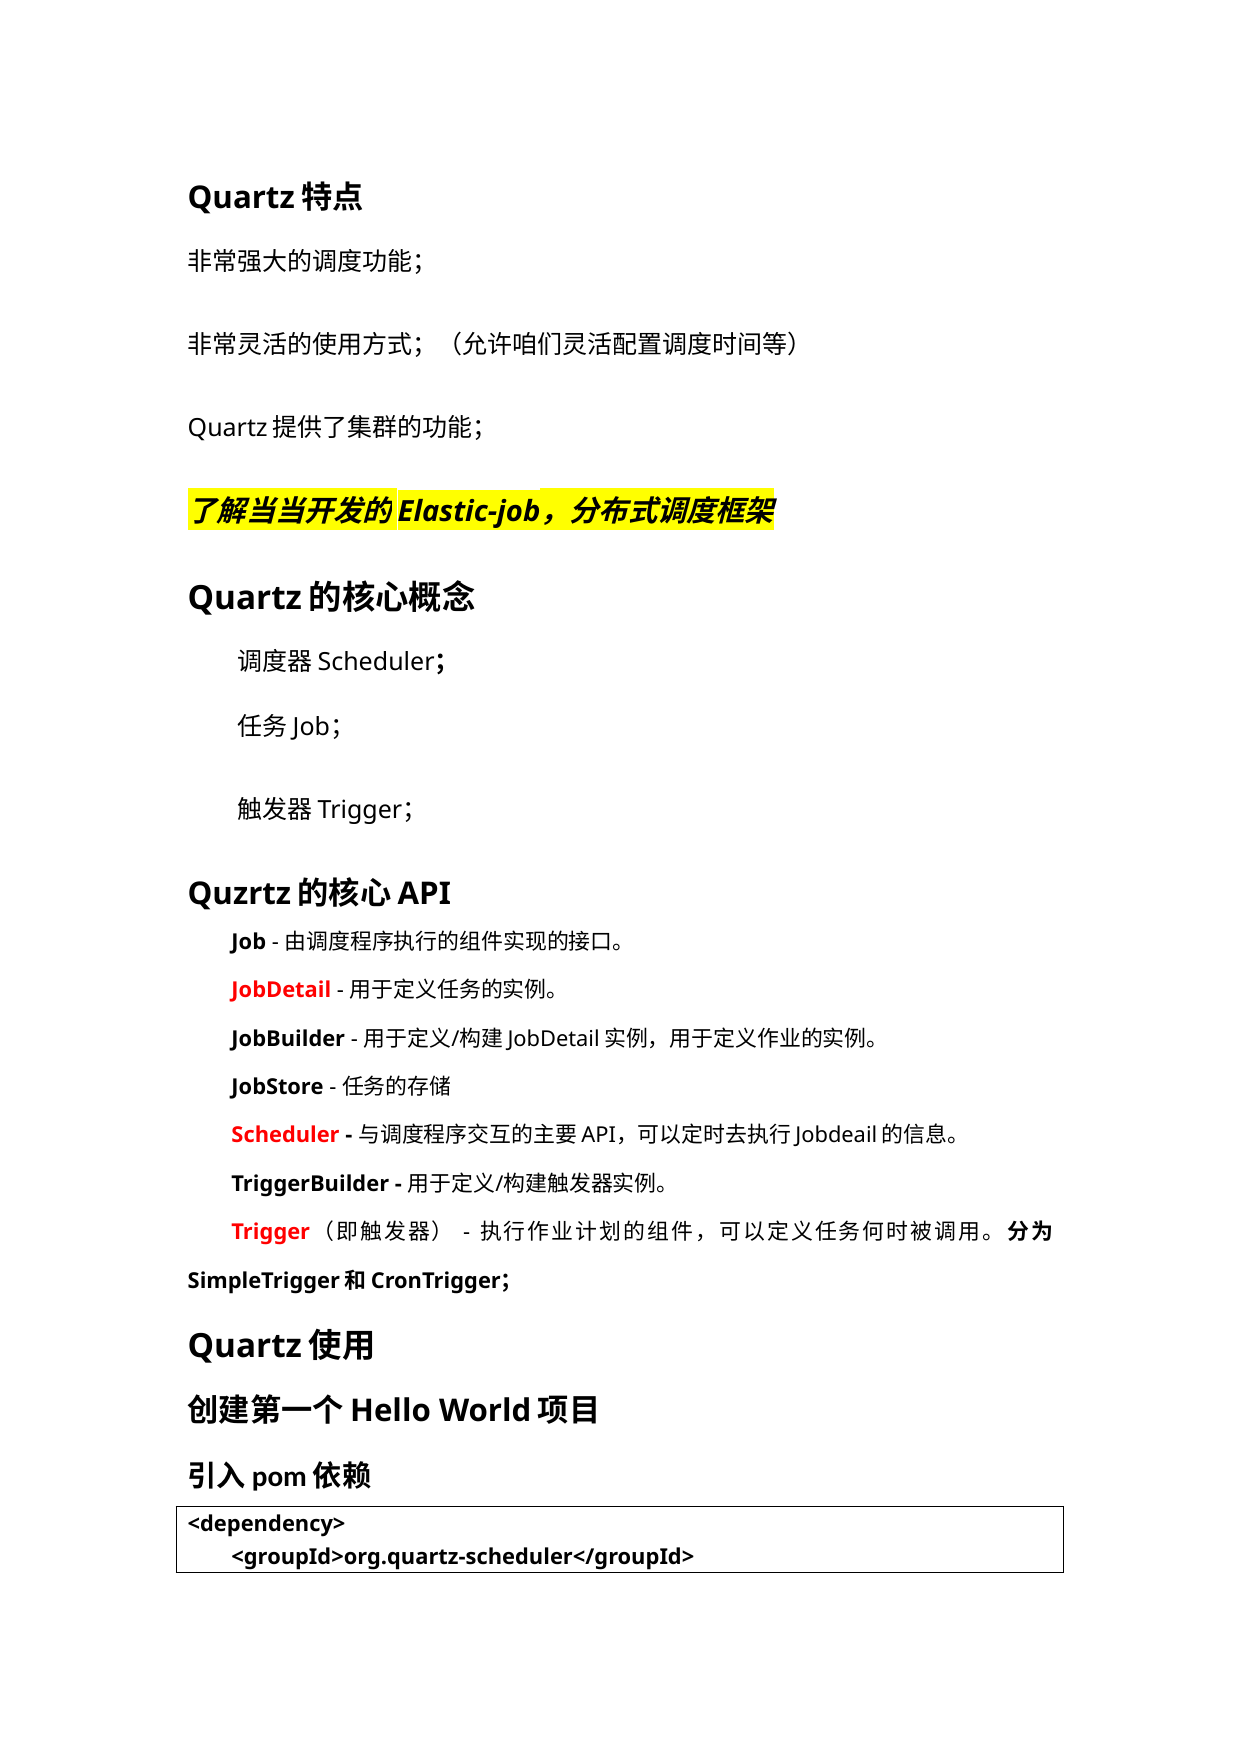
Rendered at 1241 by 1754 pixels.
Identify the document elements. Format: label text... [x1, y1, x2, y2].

text 任务Job； [187, 692, 1053, 757]
text TriggerBuilder - 用于定义/构建触发器实例。 [187, 1165, 1053, 1198]
text Quartz提供了集群的功能； [187, 393, 1053, 458]
subtitle Quartz的核心概念 [187, 562, 1053, 627]
subtitle Quartz使用 [187, 1311, 1053, 1376]
text JobDetail - 用于定义任务的实例。 [187, 972, 1053, 1004]
text 非常强大的调度功能； [187, 227, 1053, 292]
text Trigger（即触发器） - 执行作业计划的组件，可以定义任务何时被调用。分为SimpleTrigger和CronTrigger； [187, 1214, 1053, 1295]
text 调度器Scheduler； [187, 627, 1053, 692]
text JobStore - 任务的存储 [187, 1069, 1053, 1101]
text Scheduler - 与调度程序交互的主要API，可以定时去执行Jobdeail的信息。 [187, 1117, 1053, 1149]
subtitle Quartz特点 [187, 162, 1053, 227]
subtitle 引入pom依赖 [187, 1441, 1053, 1506]
text 触发器Trigger； [187, 776, 1053, 841]
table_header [177, 1507, 1063, 1572]
text 非常灵活的使用方式；（允许咱们灵活配置调度时间等） [187, 310, 1053, 375]
text 了解当当开发的Elastic-job，分布式调度框架 [187, 476, 1053, 541]
subtitle 创建第一个Hello World项目 [187, 1376, 1053, 1441]
subtitle Quzrtz的核心API [187, 859, 1053, 924]
text Job - 由调度程序执行的组件实现的接口。 [187, 924, 1053, 956]
text JobBuilder - 用于定义/构建JobDetail实例，用于定义作业的实例。 [187, 1020, 1053, 1053]
